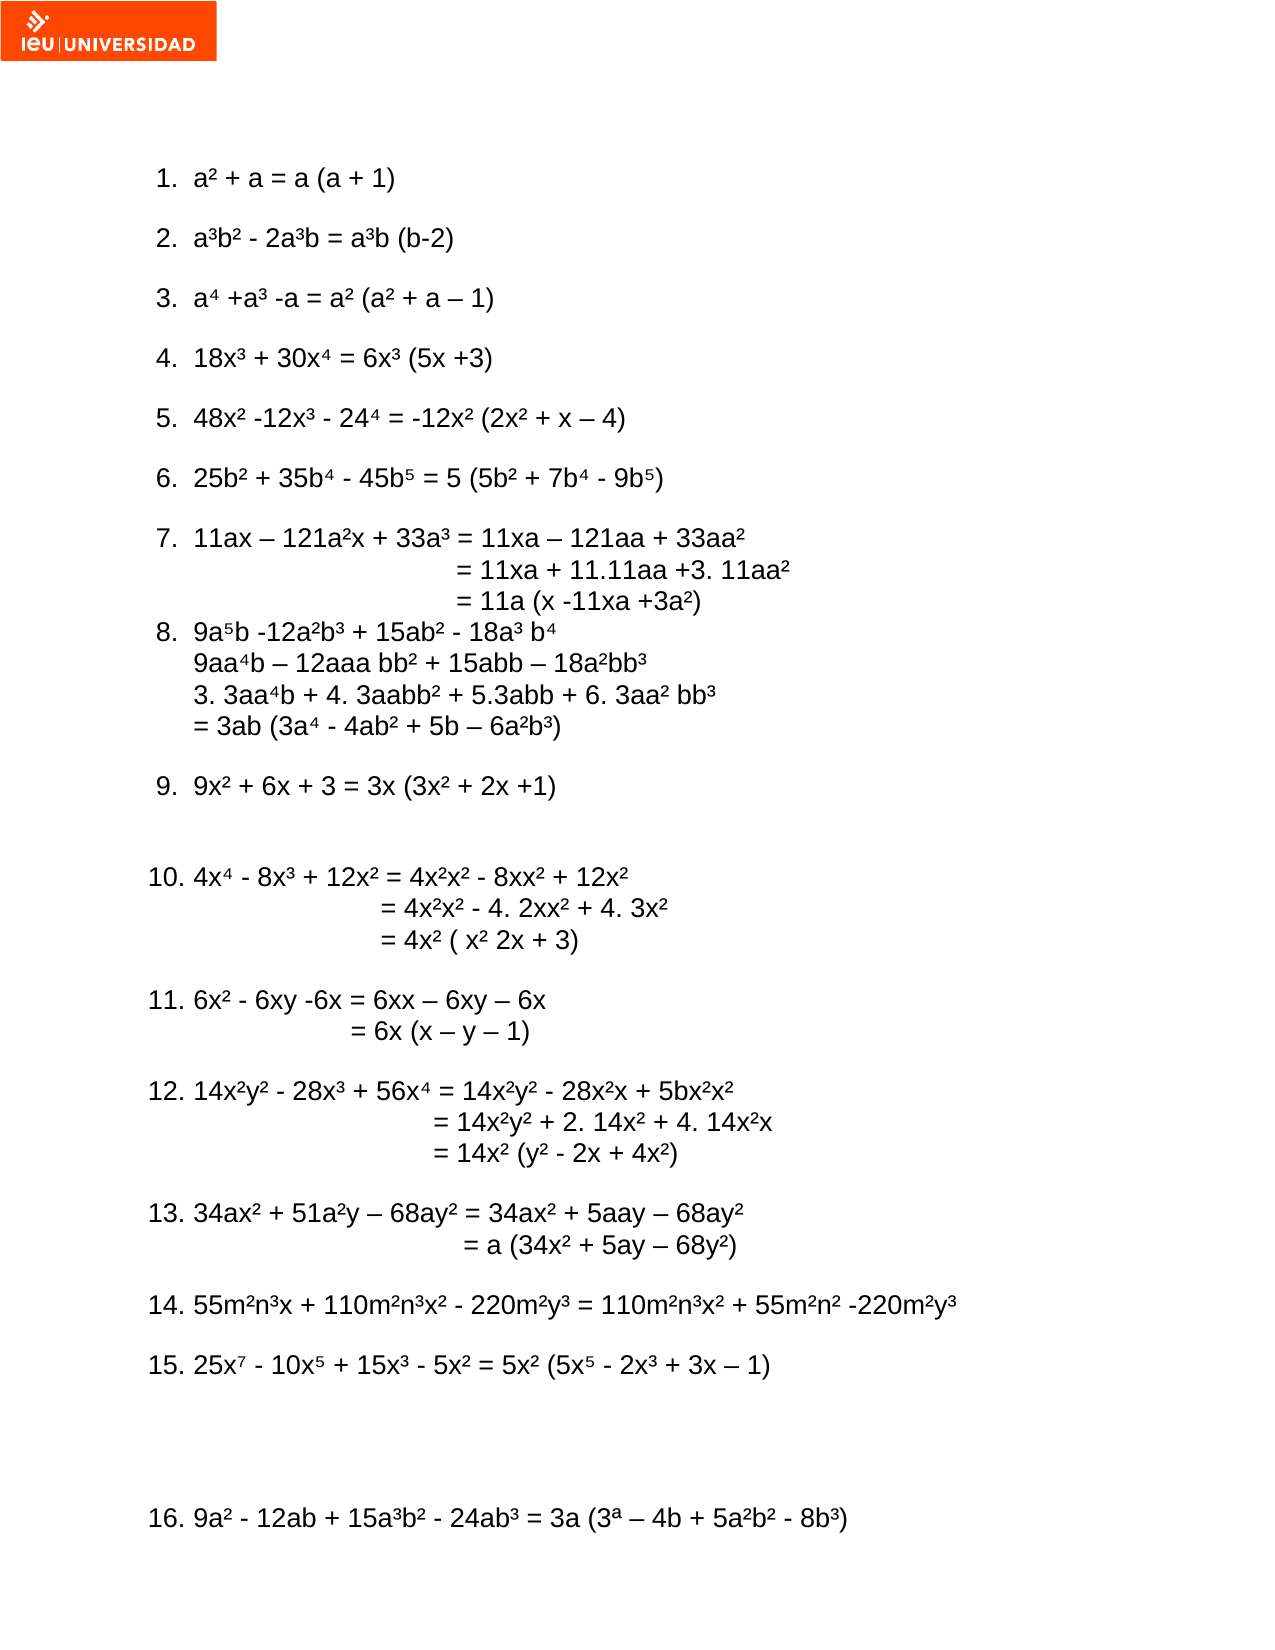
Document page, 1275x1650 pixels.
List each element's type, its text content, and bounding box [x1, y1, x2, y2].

list 25b² + 35b⁴ - 45b⁵ = 5 (5b² + 7b⁴ - 9b⁵) [156, 462, 1110, 522]
list 14x²y² - 28x³ + 56x⁴ = 14x²y² - 28x²x + 5bx²x² = 14x²y² + 2. 14x² + 4. 14x²x = 14x² (y² - 2x + 4x²) [148, 1075, 1110, 1197]
list 25x⁷ - 10x⁵ + 15x³ - 5x² = 5x² (5x⁵ - 2x³ + 3x – 1) [148, 1349, 1110, 1502]
list a³b² - 2a³b = a³b (b-2) [156, 222, 1110, 282]
list 9a⁵b -12a²b³ + 15ab² - 18a³ b⁴ 9aa⁴b – 12aaa bb² + 15abb – 18a²bb³ 3. 3aa⁴b + 4. 3aabb² + 5.3abb + 6. 3aa² bb³ = 3ab (3a⁴ - 4ab² + 5b – 6a²b³) [156, 616, 1110, 770]
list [148, 1502, 1110, 1534]
list 34ax² + 51a²y – 68ay² = 34ax² + 5aay – 68ay² = a (34x² + 5ay – 68y²) [148, 1197, 1110, 1289]
list a² + a = a (a + 1) [156, 162, 1110, 222]
list 4x⁴ - 8x³ + 12x² = 4x²x² - 8xx² + 12x² = 4x²x² - 4. 2xx² + 4. 3x² = 4x² ( x² 2x + 3) [148, 861, 1110, 984]
list 6x² - 6xy -6x = 6xx – 6xy – 6x = 6x (x – y – 1) [148, 984, 1110, 1075]
picture [19, 6, 197, 55]
list a⁴ +a³ -a = a² (a² + a – 1) [156, 282, 1110, 342]
list 48x² -12x³ - 24⁴ = -12x² (2x² + x – 4) [156, 402, 1110, 462]
list 55m²n³x + 110m²n³x² - 220m²y³ = 110m²n³x² + 55m²n² -220m²y³ [148, 1289, 1110, 1349]
list 9x² + 6x + 3 = 3x (3x² + 2x +1) [156, 770, 1110, 861]
list 11ax – 121a²x + 33a³ = 11xa – 121aa + 33aa² = 11xa + 11.11aa +3. 11aa² = 11a (x -11xa +3a²) [156, 522, 1110, 616]
list 18x³ + 30x⁴ = 6x³ (5x +3) [156, 342, 1110, 402]
